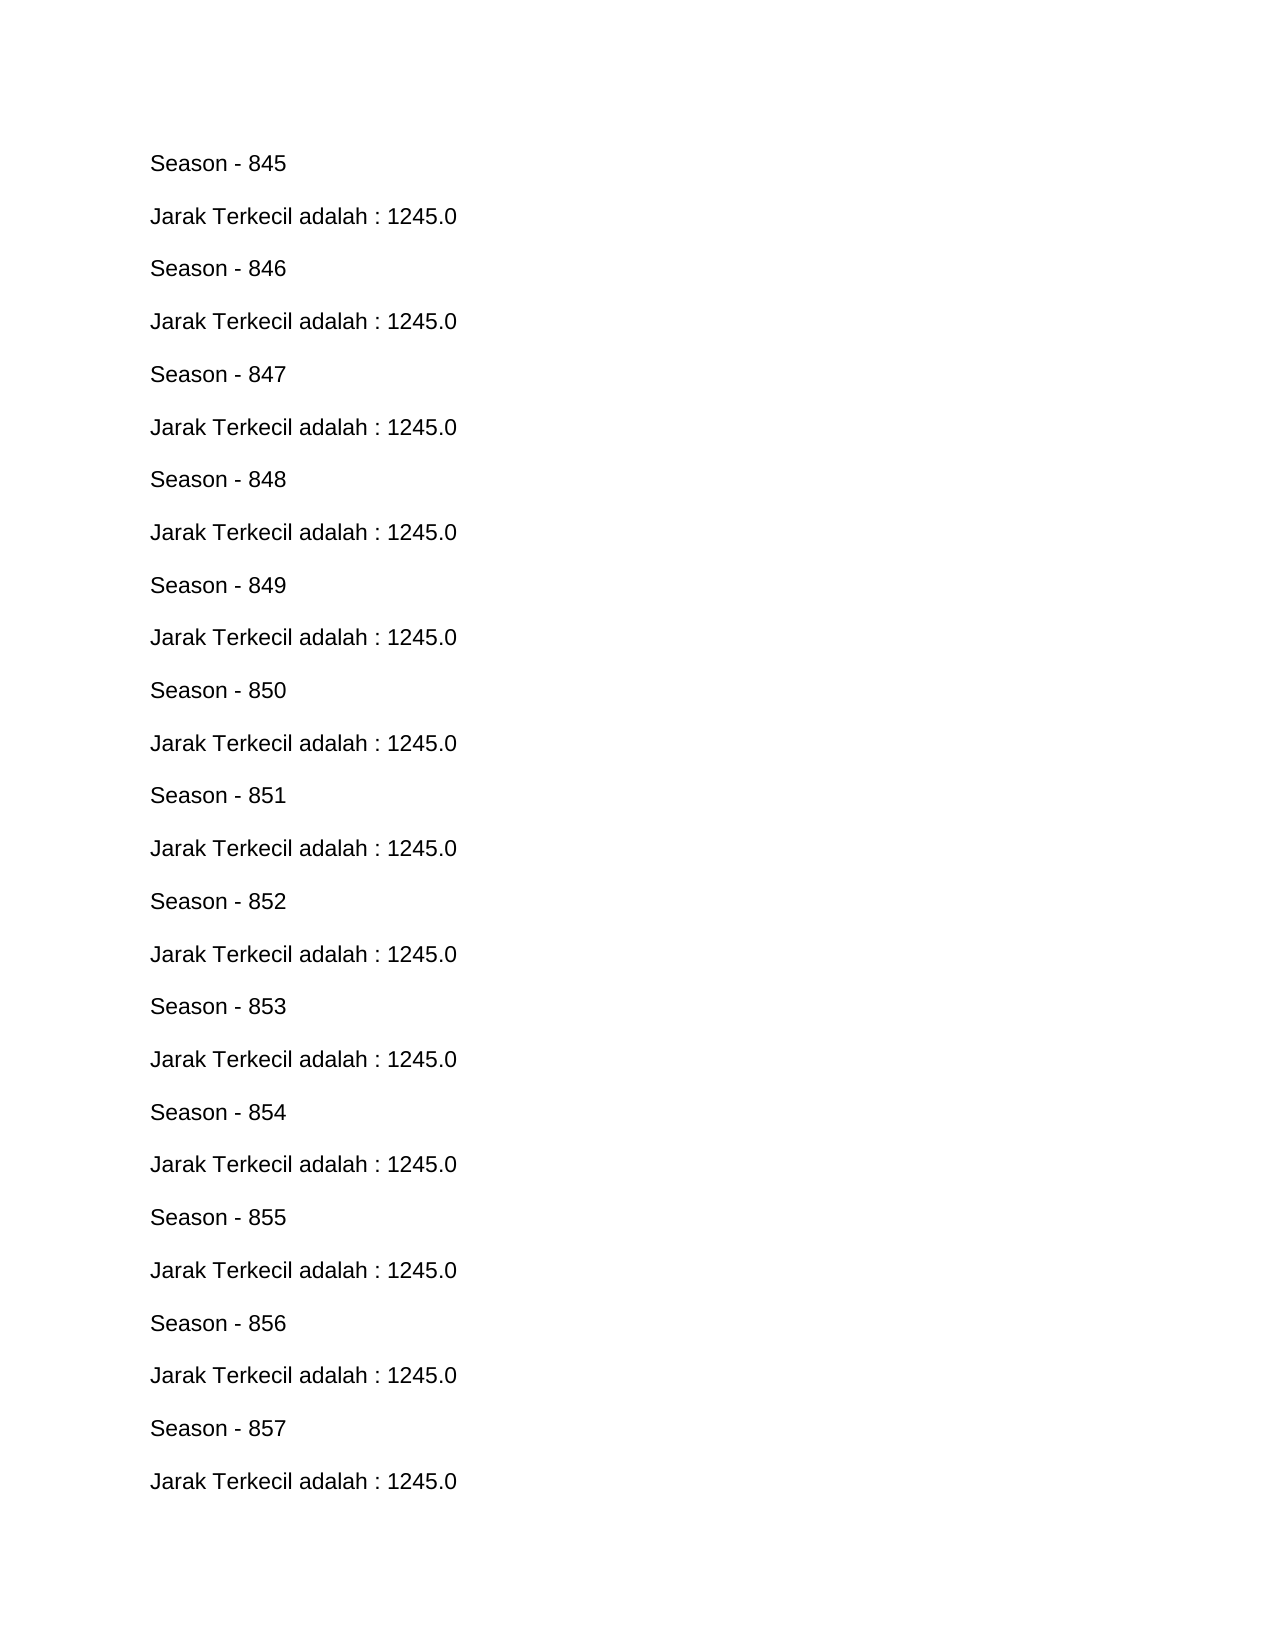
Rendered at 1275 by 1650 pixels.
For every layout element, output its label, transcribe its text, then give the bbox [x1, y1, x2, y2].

text Season - 848 [150, 466, 1125, 493]
text Season - 845 [150, 150, 1125, 176]
text Season - 851 [150, 782, 1125, 809]
text Season - 847 [150, 361, 1125, 387]
text Jarak Terkecil adalah : 1245.0 [150, 730, 1125, 756]
text Jarak Terkecil adalah : 1245.0 [150, 308, 1125, 334]
text Season - 853 [150, 993, 1125, 1020]
text Season - 854 [150, 1099, 1125, 1125]
text Jarak Terkecil adalah : 1245.0 [150, 203, 1125, 229]
text Jarak Terkecil adalah : 1245.0 [150, 1046, 1125, 1072]
text Season - 857 [150, 1415, 1125, 1441]
text Jarak Terkecil adalah : 1245.0 [150, 1257, 1125, 1283]
text Jarak Terkecil adalah : 1245.0 [150, 519, 1125, 545]
text Jarak Terkecil adalah : 1245.0 [150, 1362, 1125, 1389]
text Season - 852 [150, 888, 1125, 914]
text Season - 849 [150, 572, 1125, 598]
text Jarak Terkecil adalah : 1245.0 [150, 835, 1125, 862]
text Season - 855 [150, 1204, 1125, 1231]
text Jarak Terkecil adalah : 1245.0 [150, 1468, 1125, 1494]
text Jarak Terkecil adalah : 1245.0 [150, 941, 1125, 967]
text Jarak Terkecil adalah : 1245.0 [150, 624, 1125, 651]
text Season - 850 [150, 677, 1125, 703]
text Jarak Terkecil adalah : 1245.0 [150, 413, 1125, 440]
text Jarak Terkecil adalah : 1245.0 [150, 1151, 1125, 1178]
text Season - 846 [150, 255, 1125, 282]
text Season - 856 [150, 1309, 1125, 1336]
